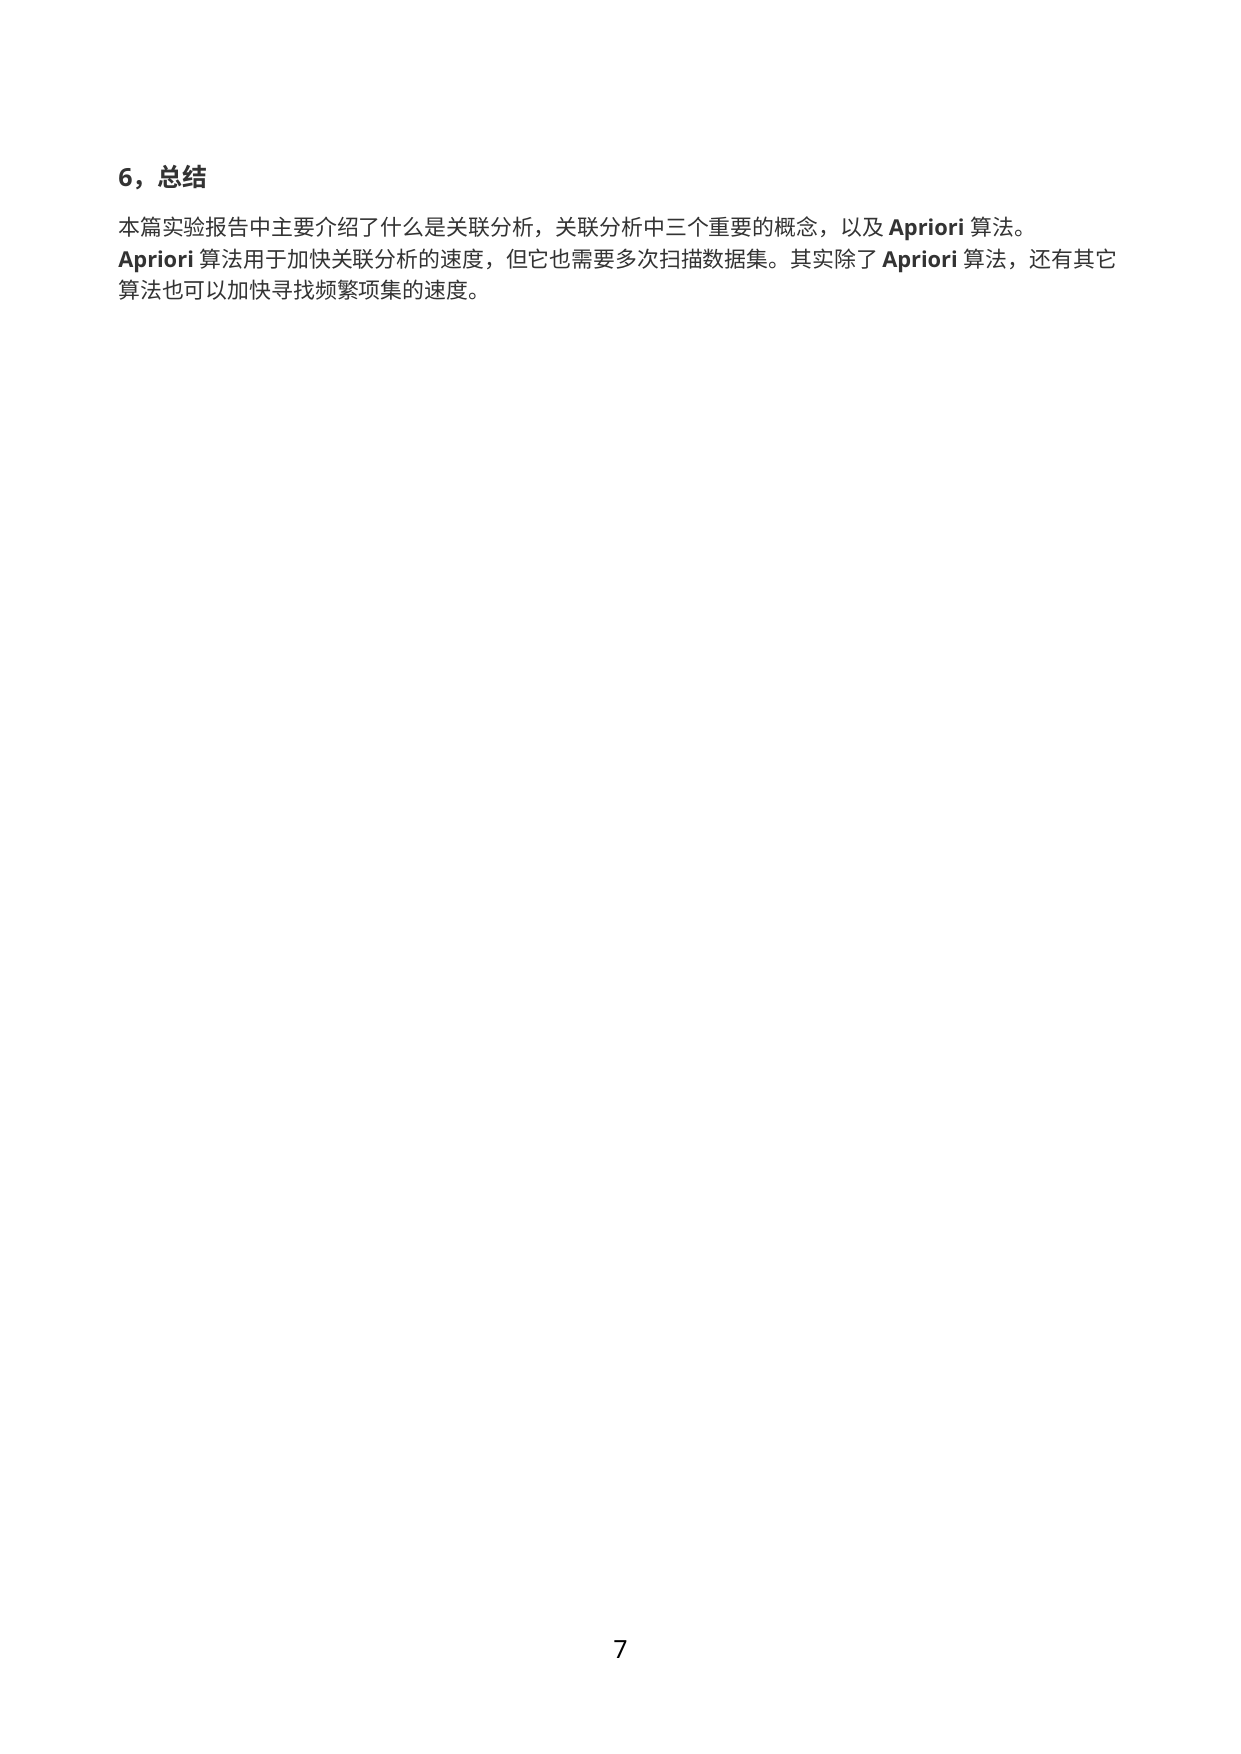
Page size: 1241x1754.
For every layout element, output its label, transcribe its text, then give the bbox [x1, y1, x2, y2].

text Apriori 算法用于加快关联分析的速度，但它也需要多次扫描数据集。其实除了Apriori 算法，还有其它算法也可以加快寻找频繁项集的速度。 [118, 242, 1122, 305]
subtitle 6，总结 [118, 158, 1122, 194]
text 本篇实验报告中主要介绍了什么是关联分析，关联分析中三个重要的概念，以及 Apriori 算法。 [118, 210, 1122, 242]
